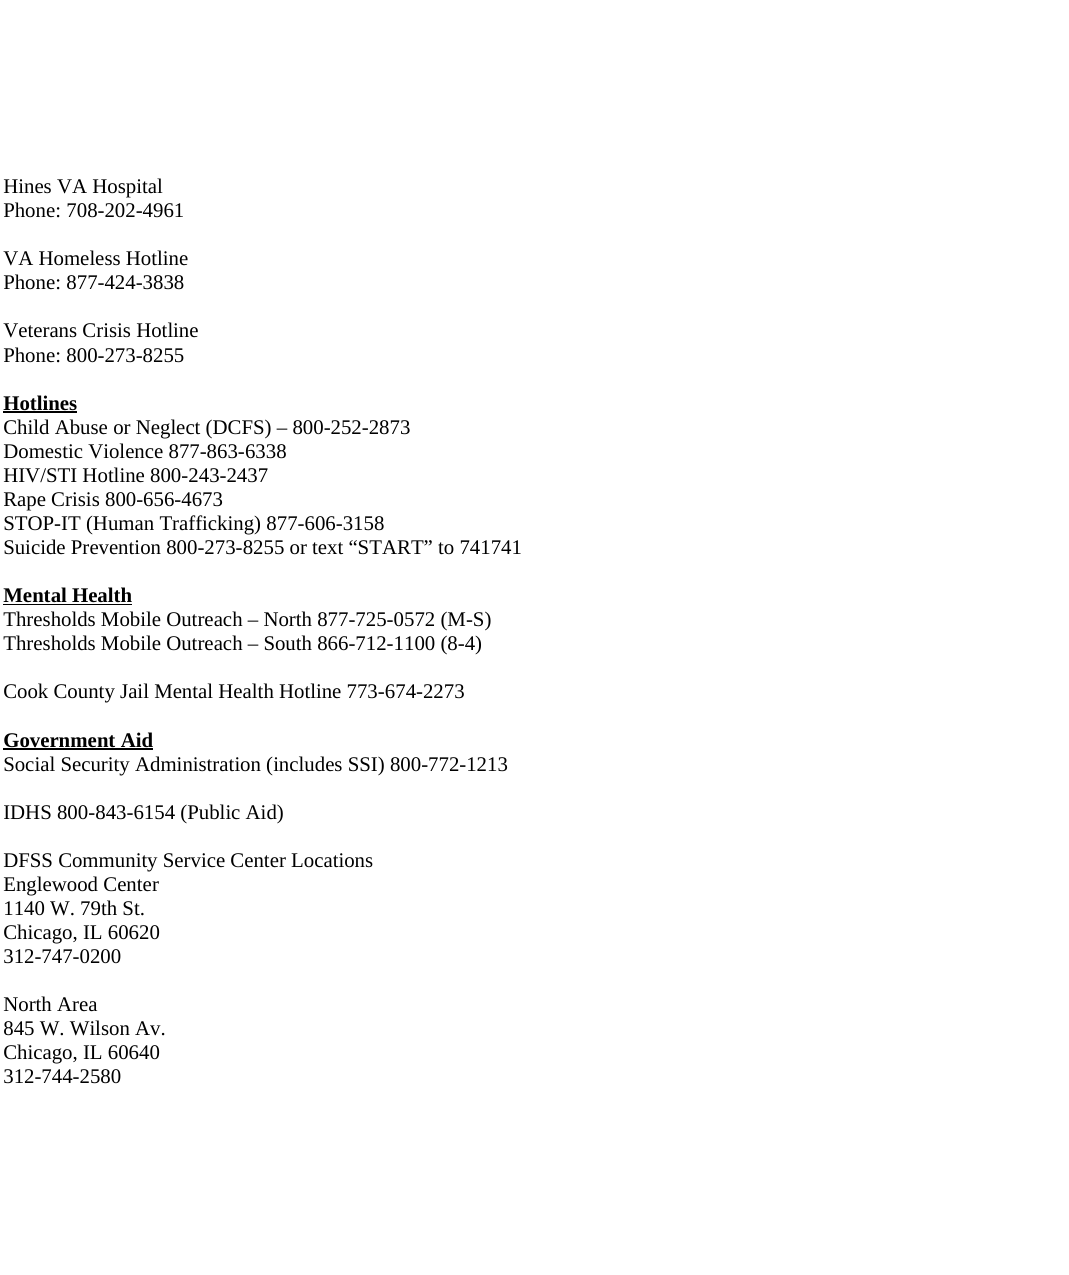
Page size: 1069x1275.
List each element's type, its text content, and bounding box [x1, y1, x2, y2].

text VA Homeless Hotline [3, 246, 973, 270]
text 312-747-0200 [3, 944, 973, 968]
text Social Security Administration (includes SSI) 800-772-1213 [3, 752, 973, 776]
text 845 W. Wilson Av. [3, 1016, 973, 1040]
text Suicide Prevention 800-273-8255 or text “START” to 741741 [3, 535, 973, 559]
text 312-744-2580 [3, 1064, 973, 1088]
text Phone: 708-202-4961 [3, 198, 973, 222]
text Government Aid [3, 727, 973, 752]
text Hines VA Hospital [3, 174, 973, 198]
text Chicago, IL 60640 [3, 1040, 973, 1064]
text Englewood Center [3, 872, 973, 896]
text Mental Health [3, 583, 973, 607]
text HIV/STI Hotline 800-243-2437 [3, 463, 973, 487]
text Chicago, IL 60620 [3, 920, 973, 944]
text Cook County Jail Mental Health Hotline 773-674-2273 [3, 679, 973, 703]
text Domestic Violence 877-863-6338 [3, 439, 973, 463]
text IDHS 800-843-6154 (Public Aid) [3, 800, 973, 824]
text Thresholds Mobile Outreach – South 866-712-1100 (8-4) [3, 631, 973, 655]
text STOP-IT (Human Trafficking) 877-606-3158 [3, 511, 973, 535]
text Veterans Crisis Hotline [3, 318, 973, 342]
text North Area [3, 992, 973, 1016]
text DFSS Community Service Center Locations [3, 848, 973, 872]
text Hotlines [3, 391, 973, 415]
text Thresholds Mobile Outreach – North 877-725-0572 (M-S) [3, 607, 973, 631]
text Phone: 800-273-8255 [3, 342, 973, 367]
text 1140 W. 79th St. [3, 896, 973, 920]
text Phone: 877-424-3838 [3, 270, 973, 294]
text Child Abuse or Neglect (DCFS) – 800-252-2873 [3, 415, 973, 439]
text Rape Crisis 800-656-4673 [3, 487, 973, 511]
